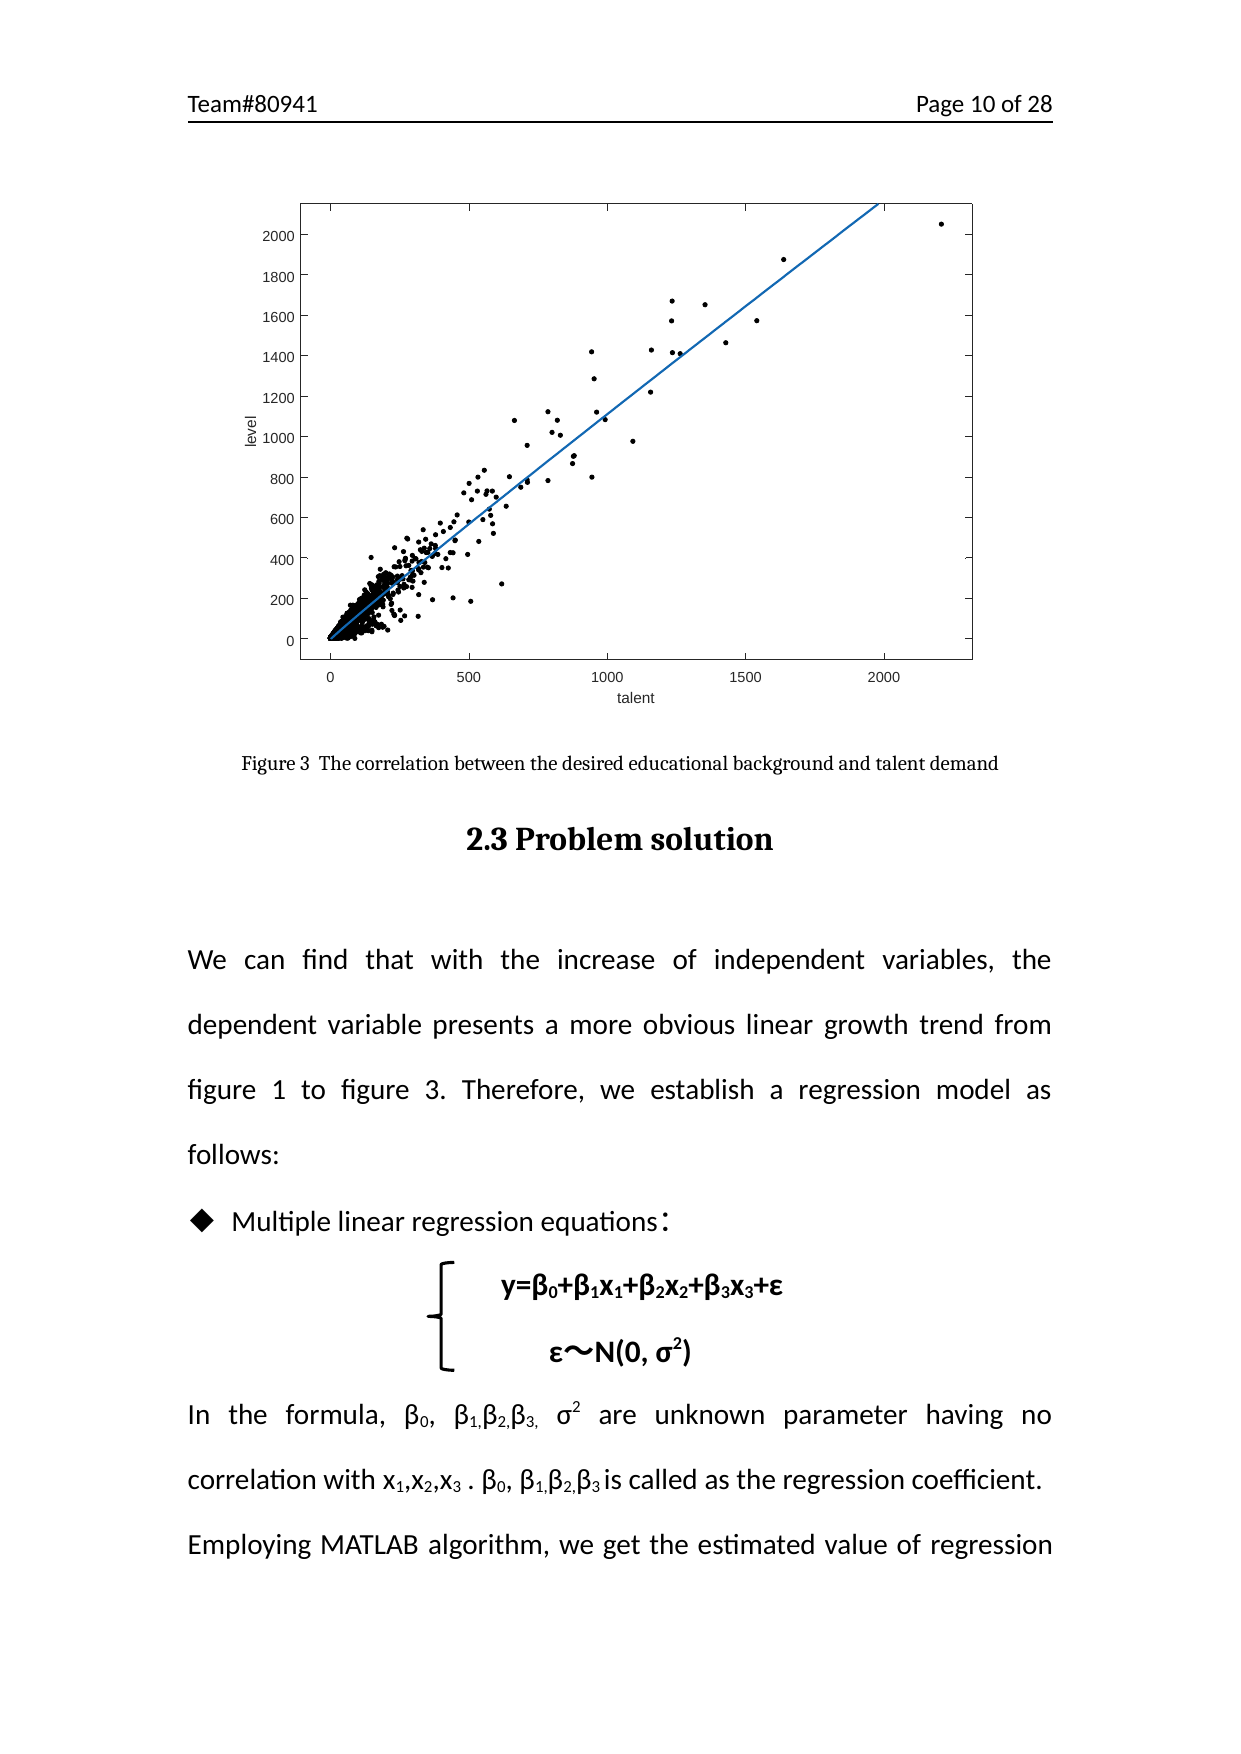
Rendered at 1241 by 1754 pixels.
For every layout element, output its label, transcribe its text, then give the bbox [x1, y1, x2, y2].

text In the formula, β0, β1,β2,β3, σ2 are unknown parameter having no correlation with x1,x2,x3 . β0, β1,β2,β3 is called as the regression coefficient. [187, 1382, 1053, 1512]
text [187, 1512, 1053, 1577]
list y=β0+β1x1+β2x2+β3x3+ε [231, 1252, 1053, 1317]
text ε～N(0, σ2) [187, 1317, 1053, 1382]
text We can find that with the increase of independent variables, the dependent variable presents a more obvious linear growth trend from figure 1 to figure 3. Therefore, we establish a regression model as follows: [187, 927, 1053, 1187]
subtitle 2.3 Problem solution [187, 807, 1053, 872]
list Multiple linear regression equations： [187, 1187, 1053, 1252]
text Figure 3 The correlation between the desired educational background and talent demand [187, 747, 1053, 779]
